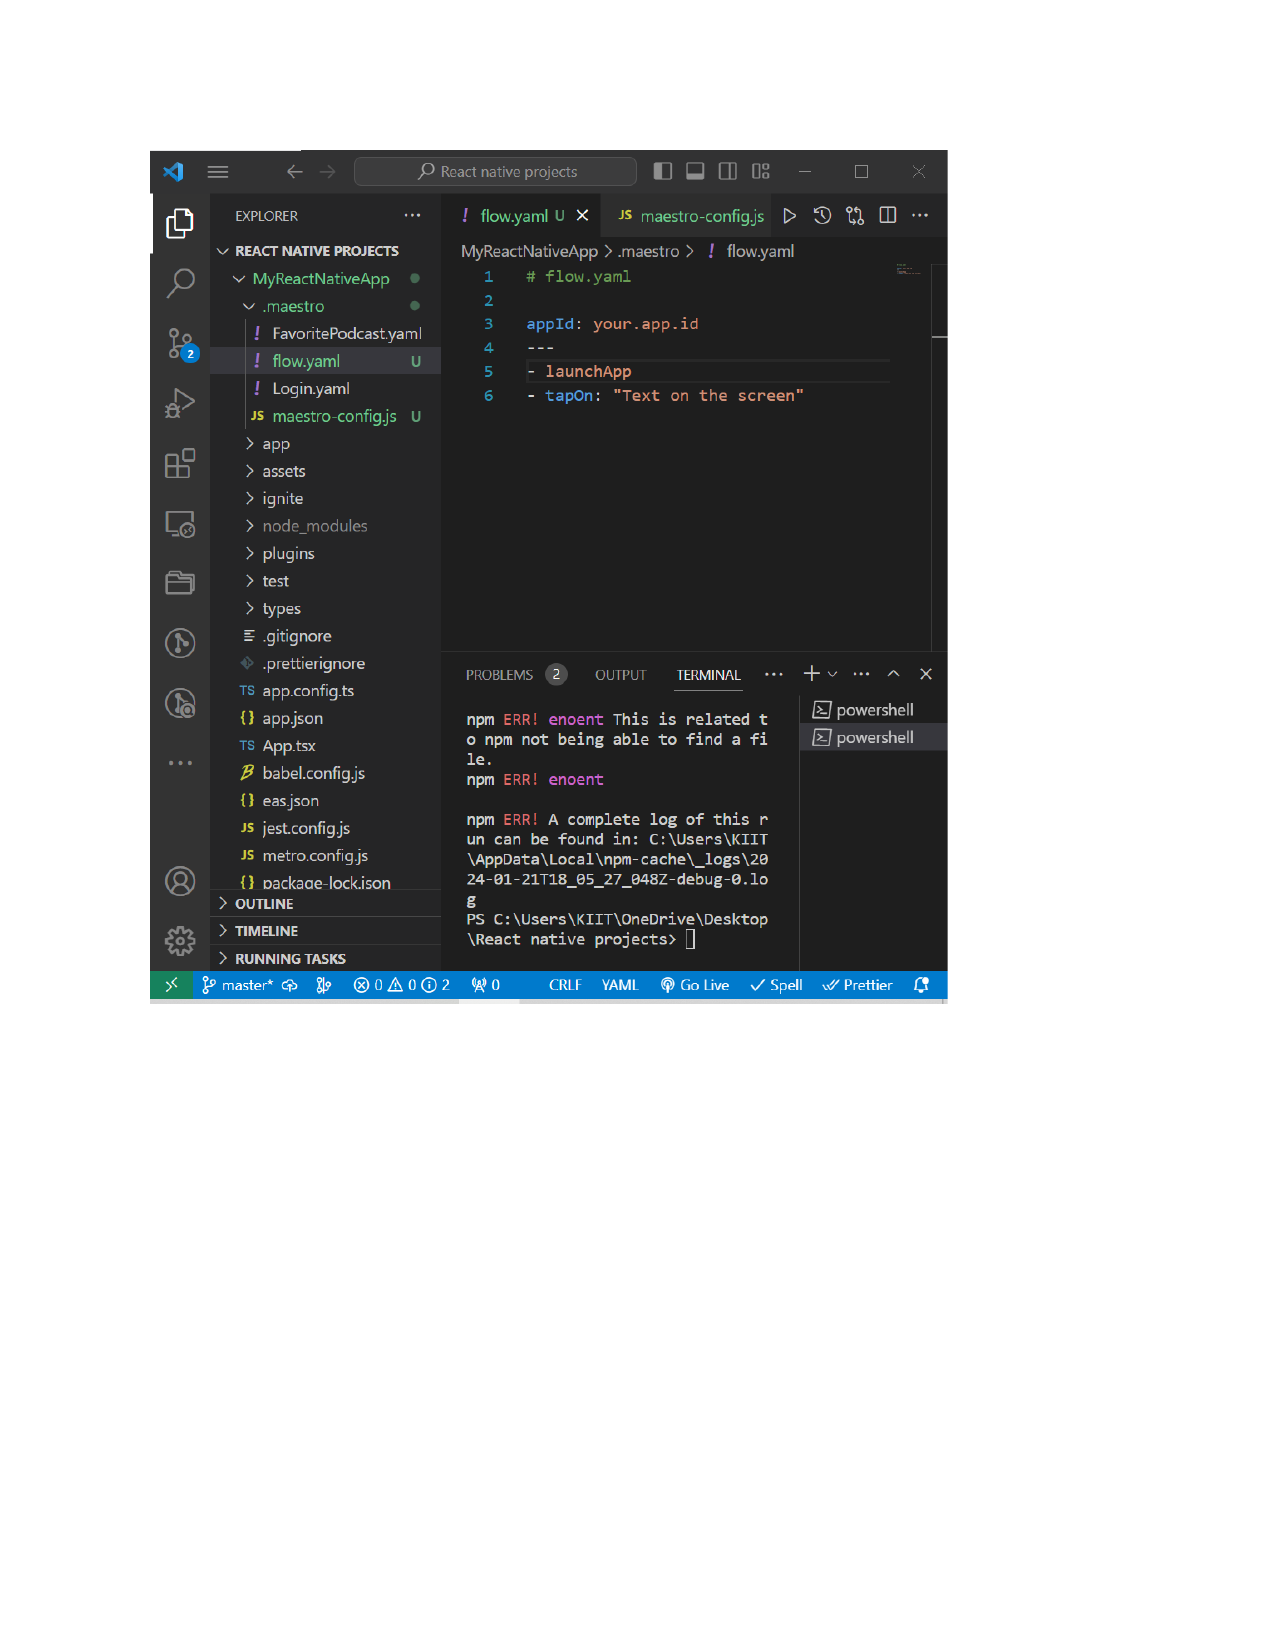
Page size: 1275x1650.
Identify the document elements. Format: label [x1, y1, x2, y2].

picture [150, 150, 948, 1004]
